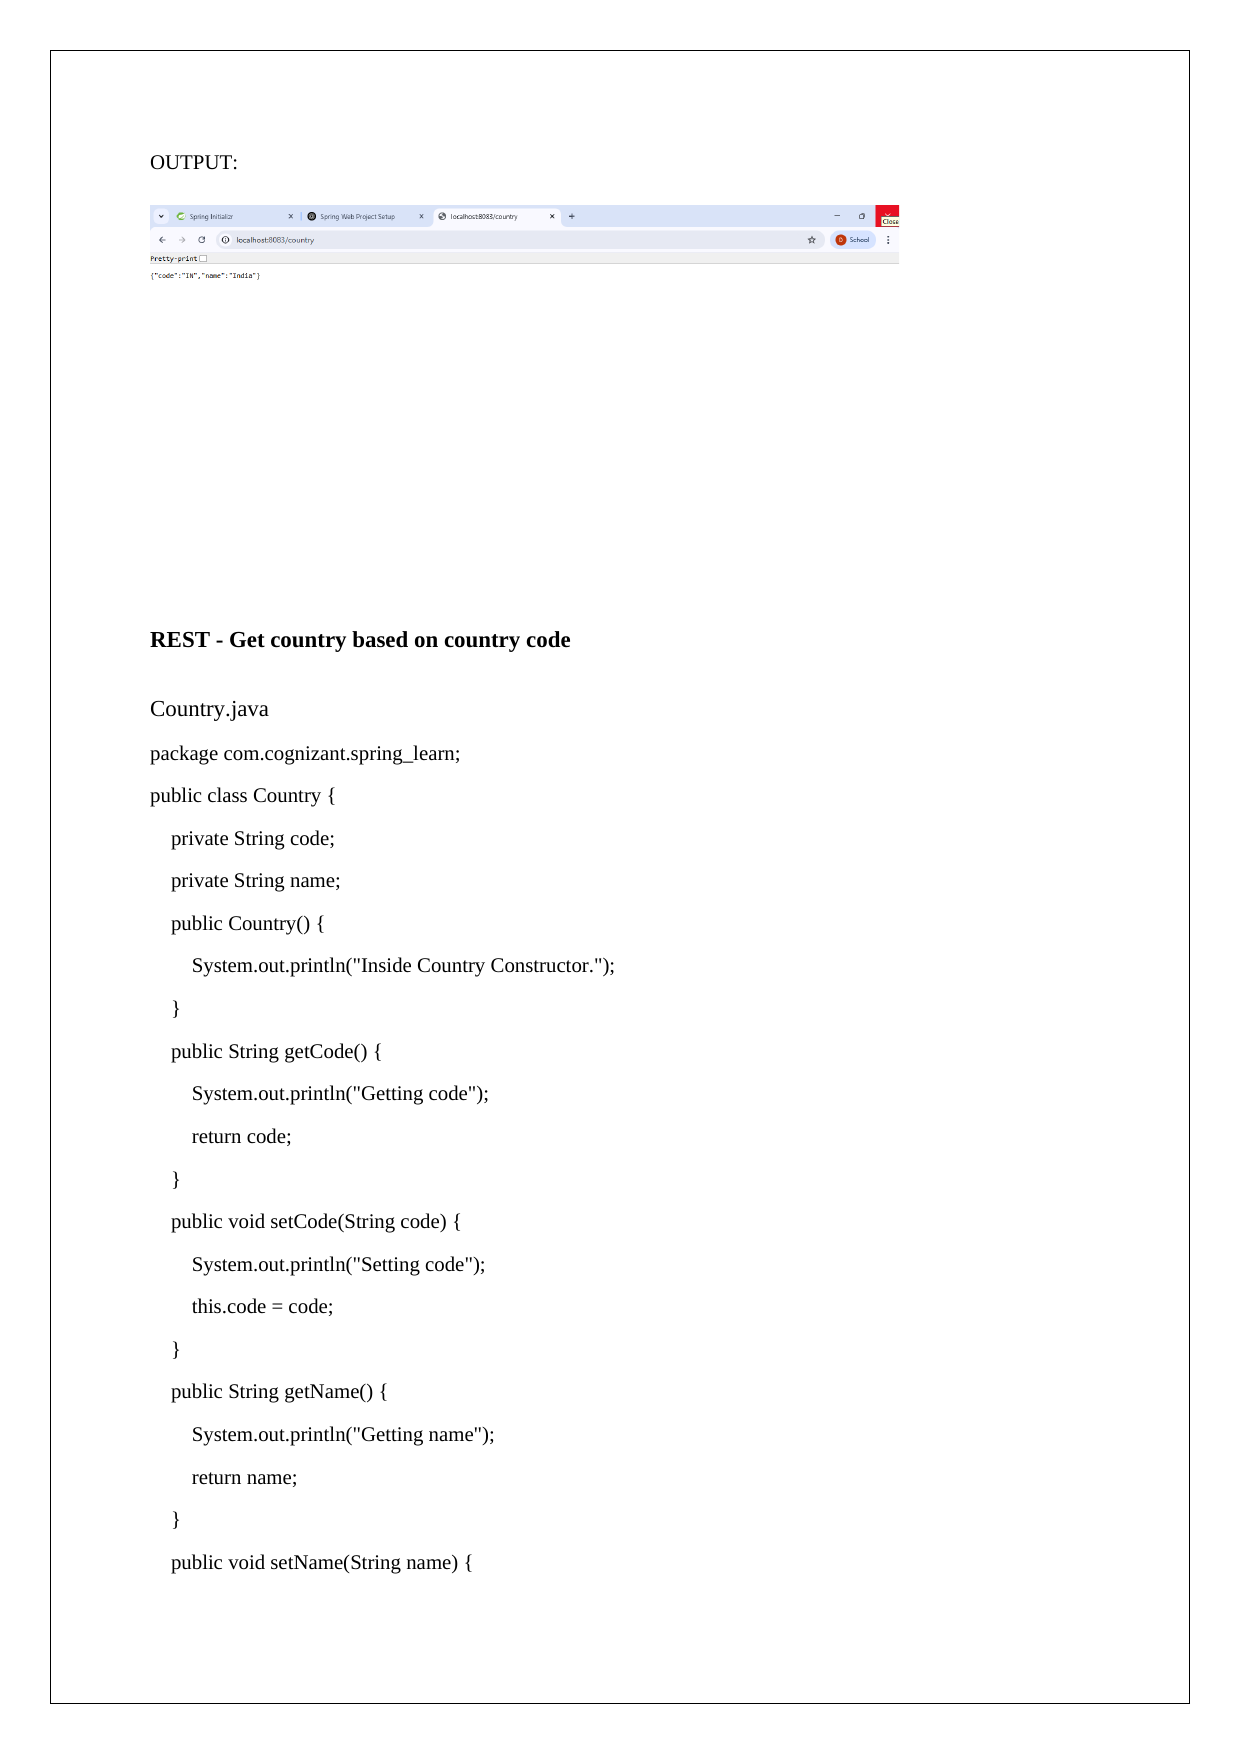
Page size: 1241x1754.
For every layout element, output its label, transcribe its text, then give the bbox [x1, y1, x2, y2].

text } [150, 1507, 1090, 1531]
text System.out.println("Getting name"); [150, 1422, 1090, 1446]
text public Country() { [150, 911, 1090, 935]
text } [150, 1337, 1090, 1361]
text return name; [150, 1465, 1090, 1489]
text return code; [150, 1124, 1090, 1148]
text public void setName(String name) { [150, 1550, 1090, 1574]
text private String code; [150, 826, 1090, 850]
text public class Country { [150, 783, 1090, 807]
text Country.java [150, 695, 1090, 722]
text } [150, 996, 1090, 1020]
text private String name; [150, 868, 1090, 892]
text System.out.println("Setting code"); [150, 1252, 1090, 1276]
text System.out.println("Getting code"); [150, 1081, 1090, 1105]
text public void setCode(String code) { [150, 1209, 1090, 1233]
text this.code = code; [150, 1294, 1090, 1318]
text package com.cognizant.spring_learn; [150, 740, 1090, 764]
text public String getCode() { [150, 1039, 1090, 1063]
text OUTPUT: [150, 150, 1090, 174]
text public String getName() { [150, 1379, 1090, 1403]
text System.out.println("Inside Country Constructor."); [150, 953, 1090, 977]
picture [150, 205, 900, 598]
text } [150, 1166, 1090, 1191]
text REST - Get country based on country code [150, 626, 1090, 653]
